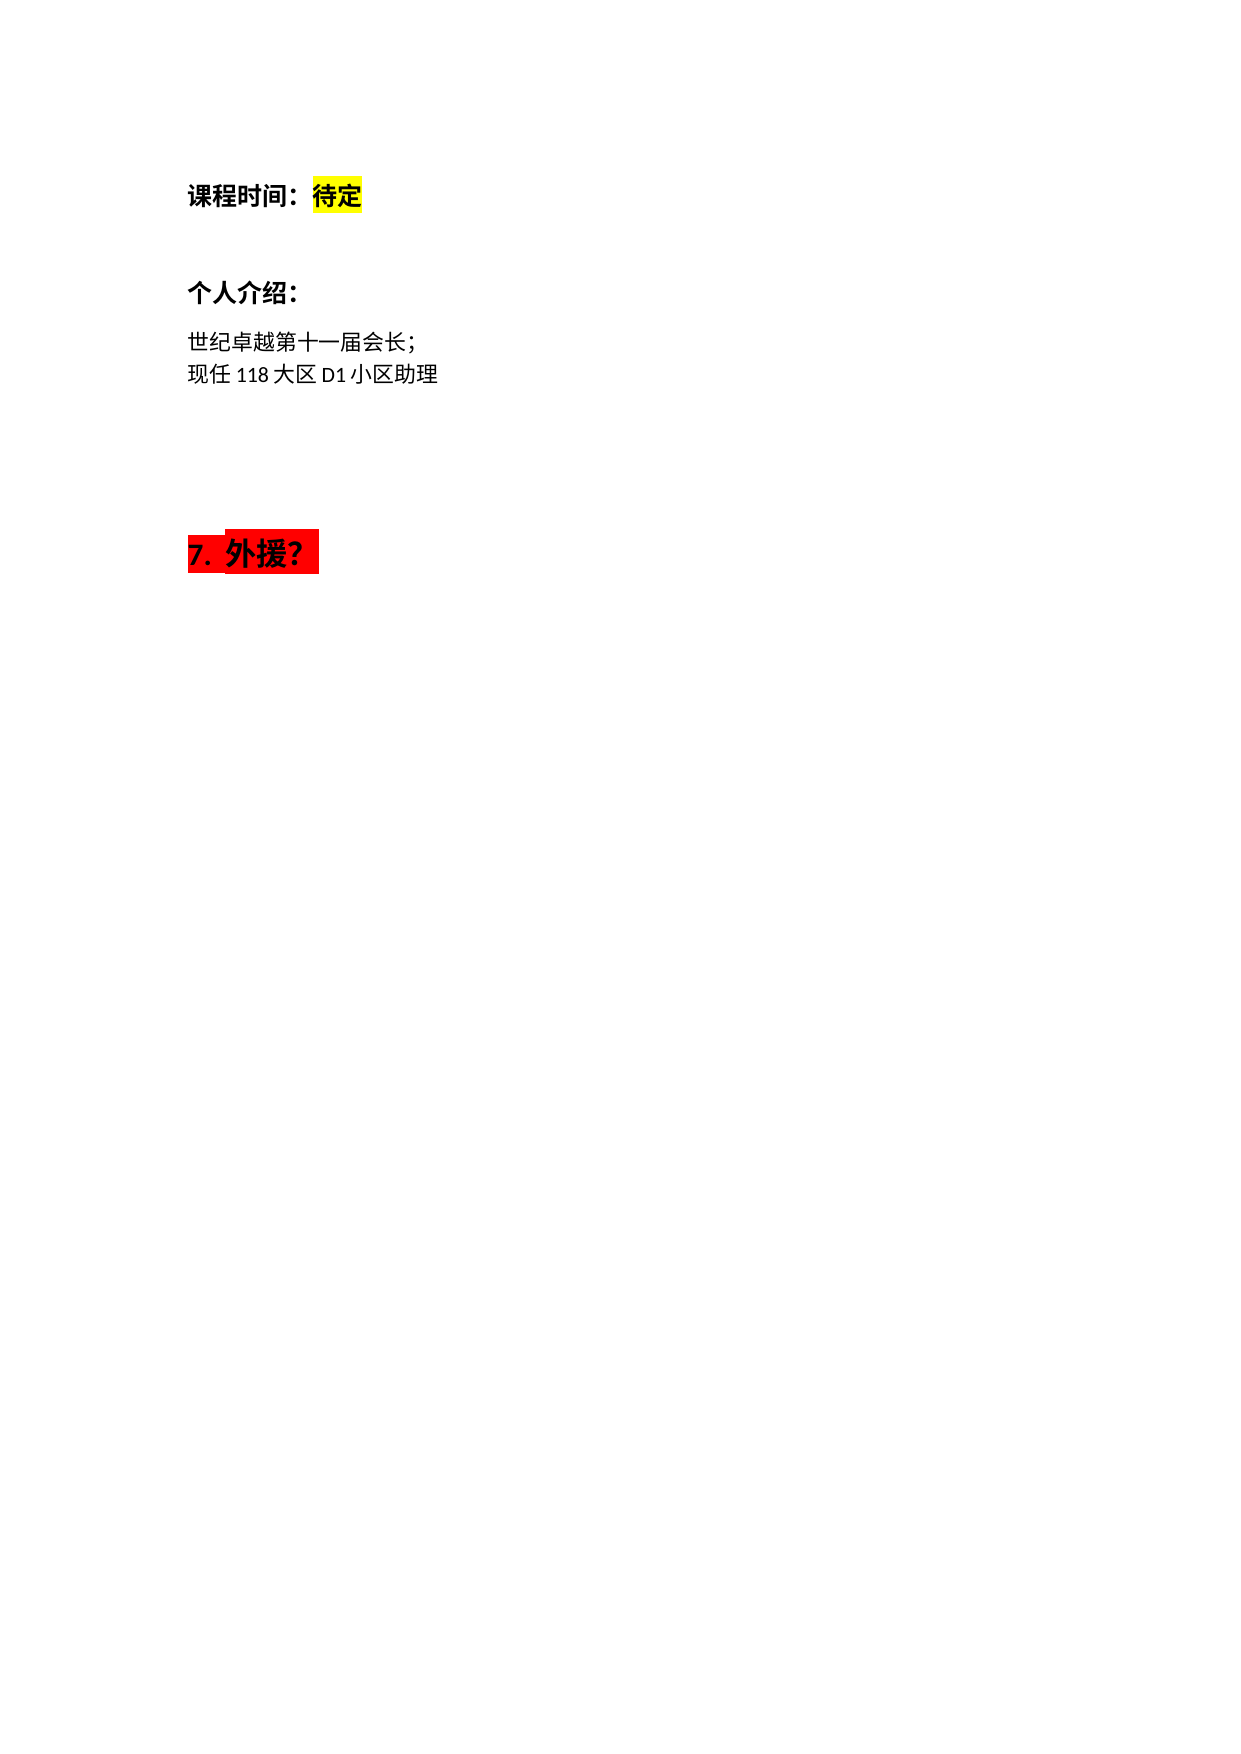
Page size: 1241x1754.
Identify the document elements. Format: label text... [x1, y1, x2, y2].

text 个人介绍： [187, 259, 1053, 324]
list 外援？ [187, 519, 1053, 584]
text 课程时间：待定 [187, 162, 1053, 227]
text 现任118大区D1小区助理 [187, 357, 1053, 389]
text 世纪卓越第十一届会长； [187, 324, 1053, 357]
